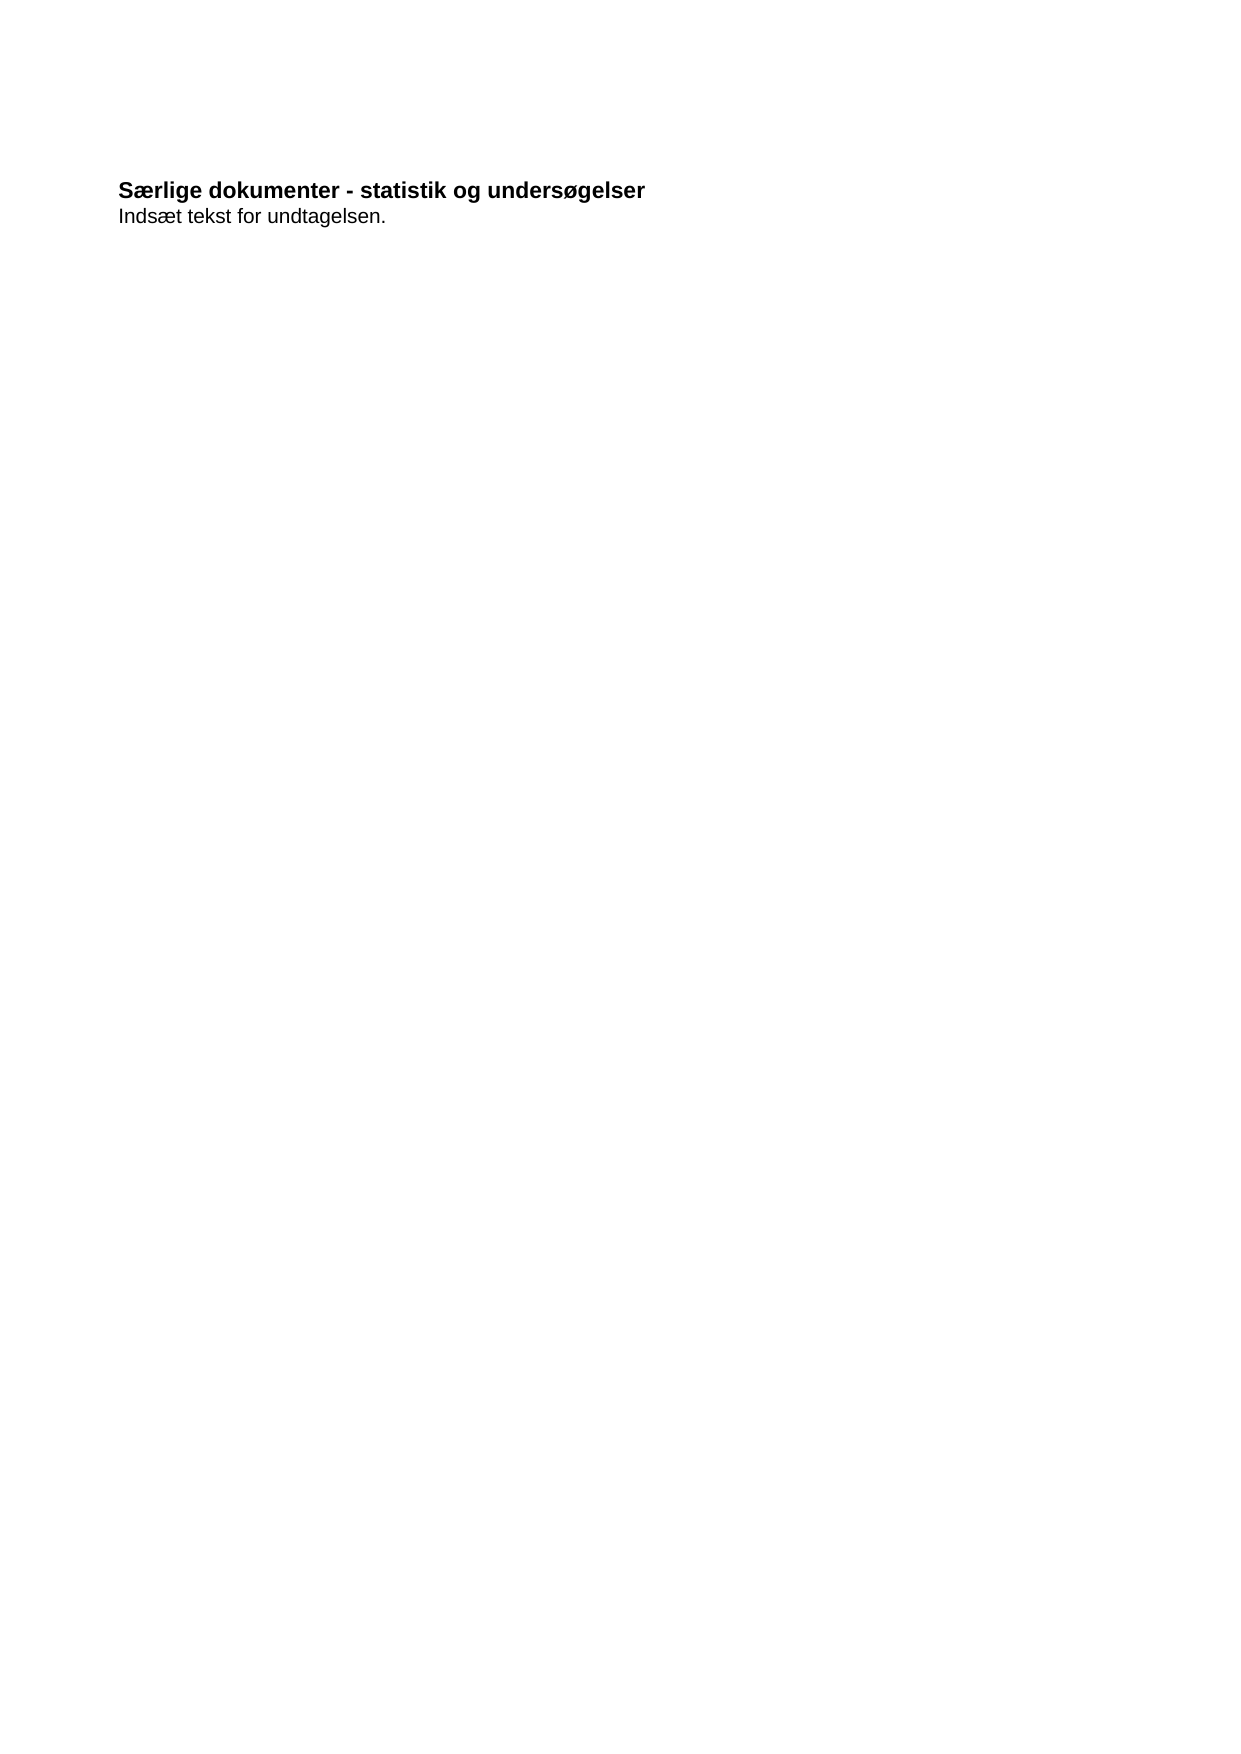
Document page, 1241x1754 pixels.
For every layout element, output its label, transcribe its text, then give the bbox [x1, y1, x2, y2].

text Indsæt tekst for undtagelsen. [118, 203, 1122, 227]
text Særlige dokumenter - statistik og undersøgelser [118, 177, 1122, 203]
